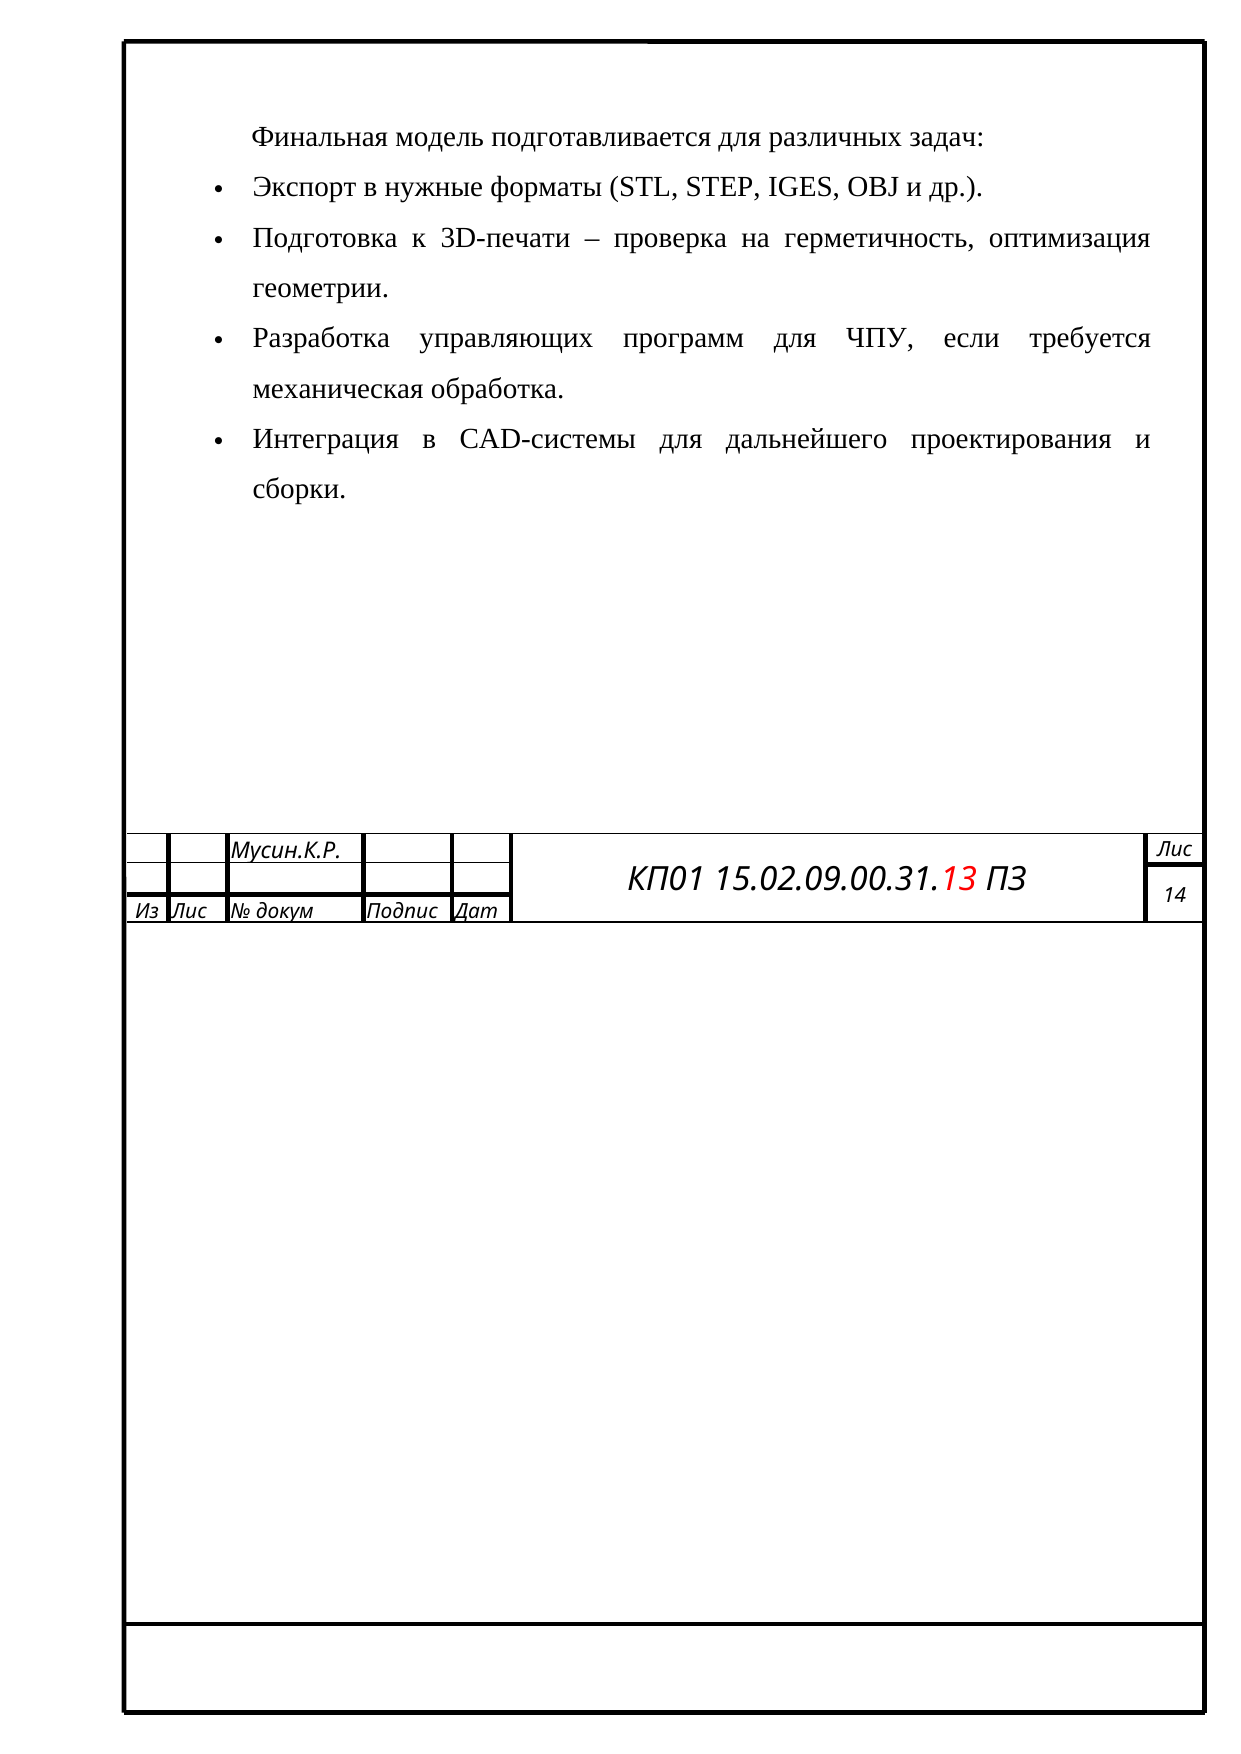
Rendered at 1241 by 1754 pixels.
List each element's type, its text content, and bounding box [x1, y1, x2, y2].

list Разработка управляющих программ для ЧПУ, если требуется механическая обработка. [215, 321, 1152, 404]
list Подготовка к 3D-печати – проверка на герметичность, оптимизация геометрии. [215, 220, 1152, 304]
list Экспорт в нужные форматы (STL, STEP, IGES, OBJ и др.). [215, 169, 1152, 203]
text Финальная модель подготавливается для различных задач: [177, 119, 1152, 153]
list Интеграция в CAD-системы для дальнейшего проектирования и сборки. [215, 421, 1152, 505]
